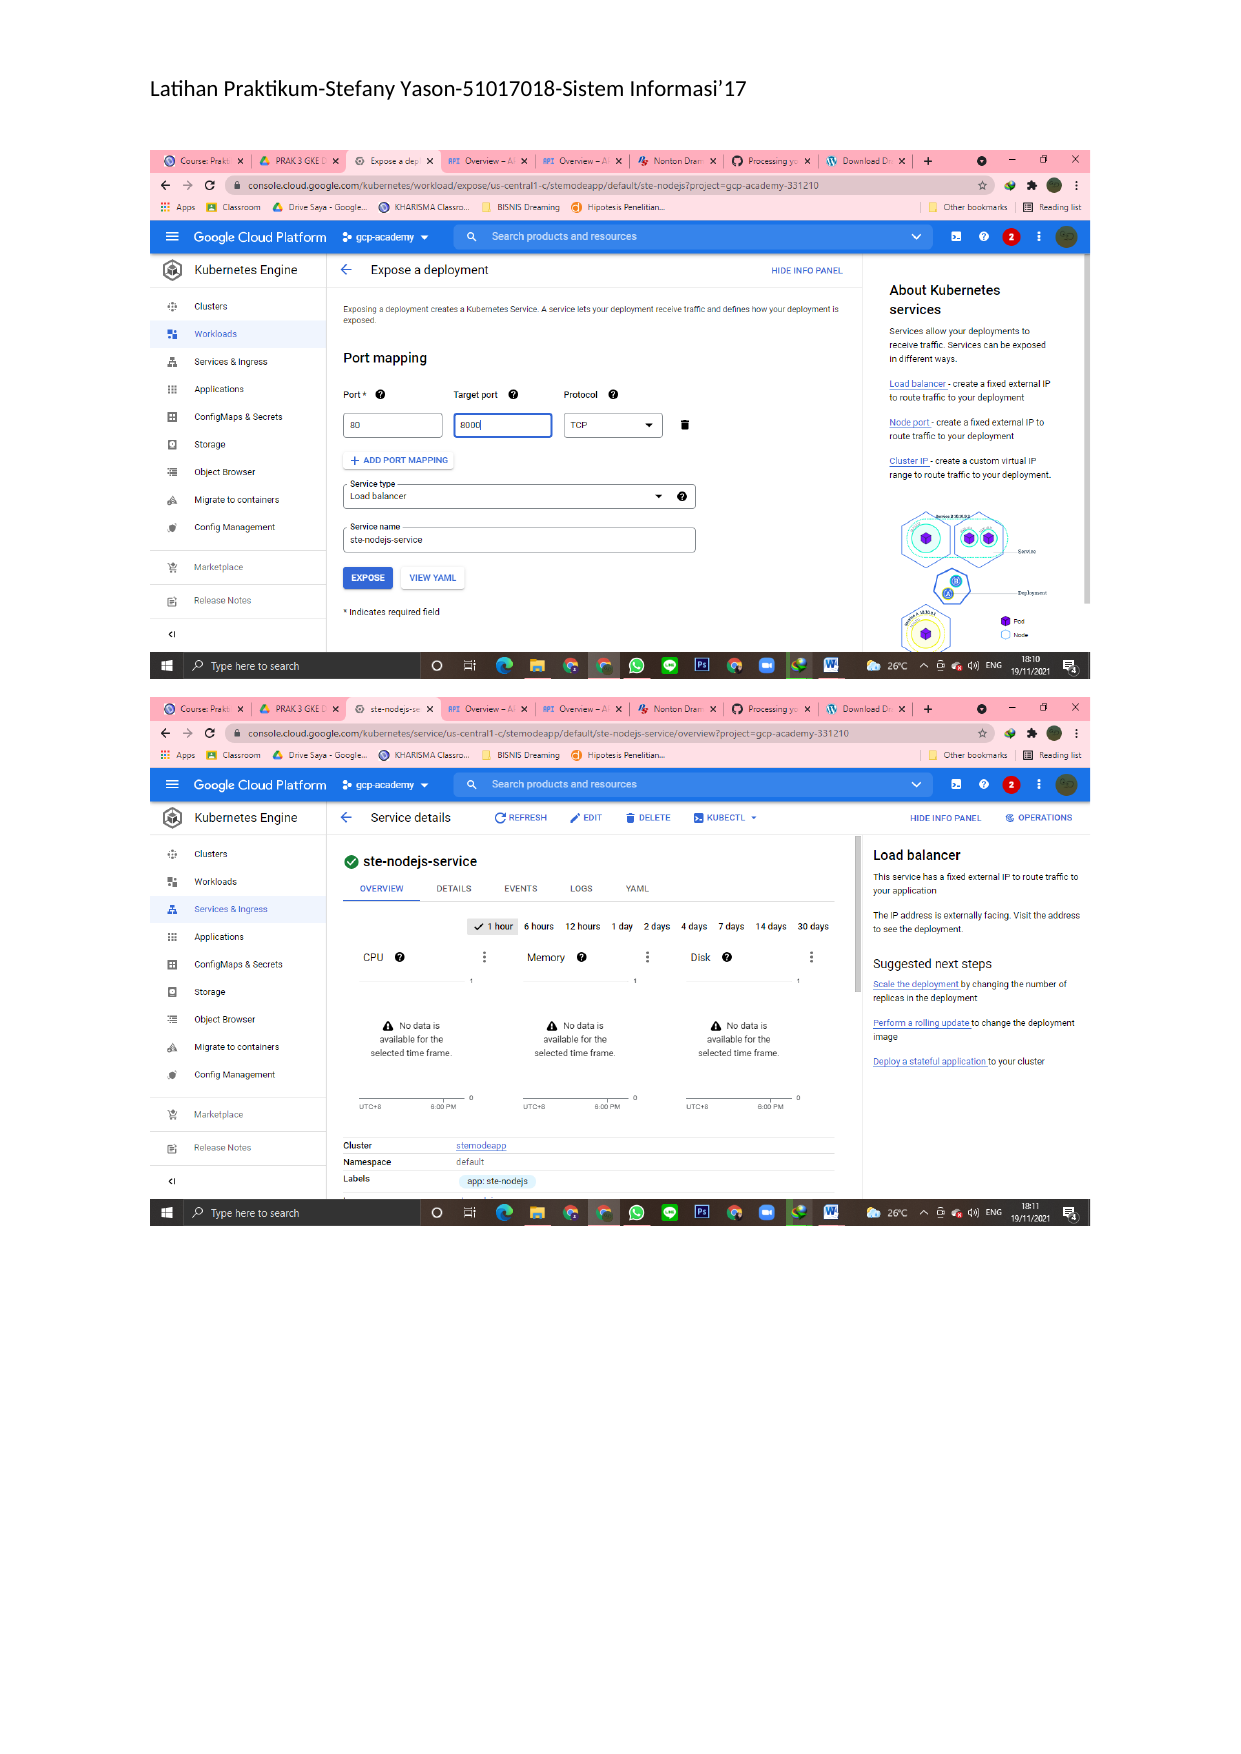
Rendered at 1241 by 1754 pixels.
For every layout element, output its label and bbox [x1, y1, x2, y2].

picture [150, 150, 1091, 679]
picture [150, 697, 1091, 1226]
